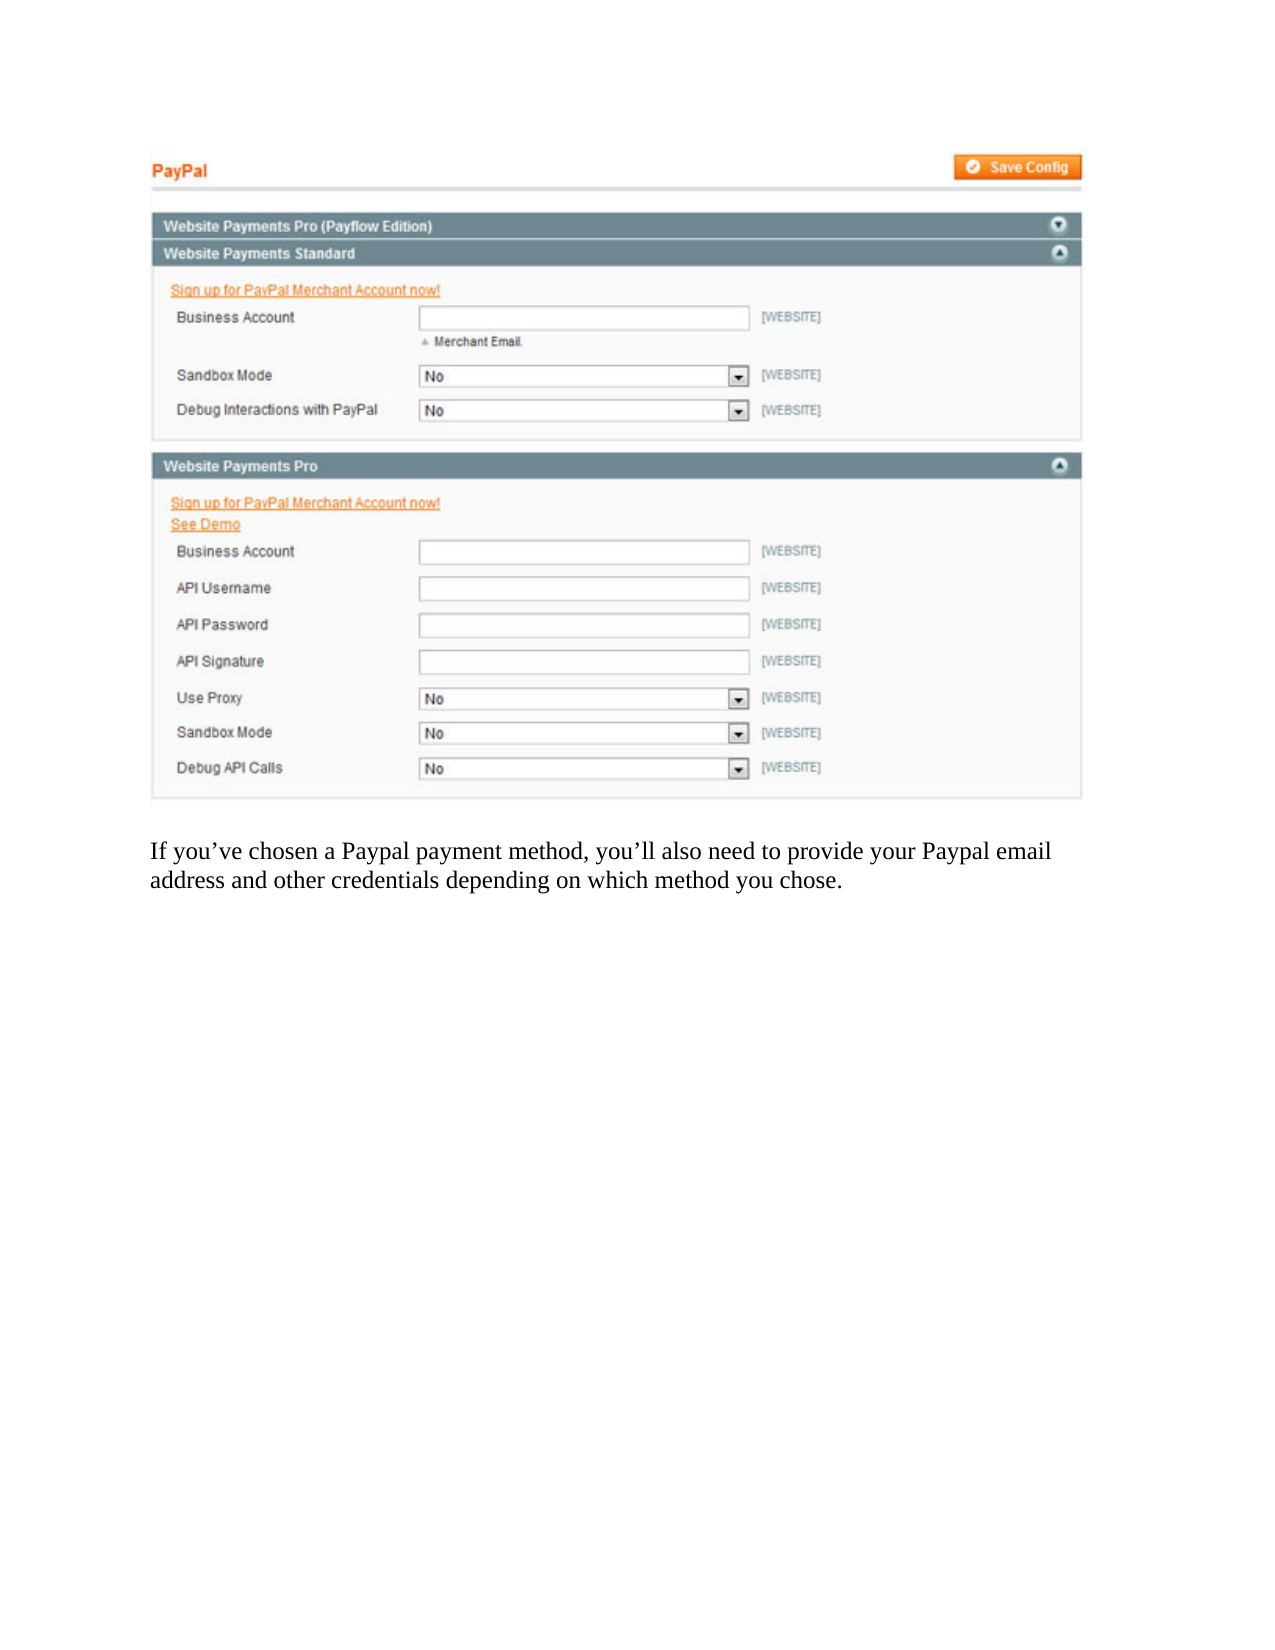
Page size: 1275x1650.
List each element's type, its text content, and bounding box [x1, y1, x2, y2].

text If you’ve chosen a Paypal payment method, you’ll also need to provide your Paypal email address and other credentials depending on which method you chose. [150, 836, 1125, 893]
picture [150, 150, 1088, 805]
